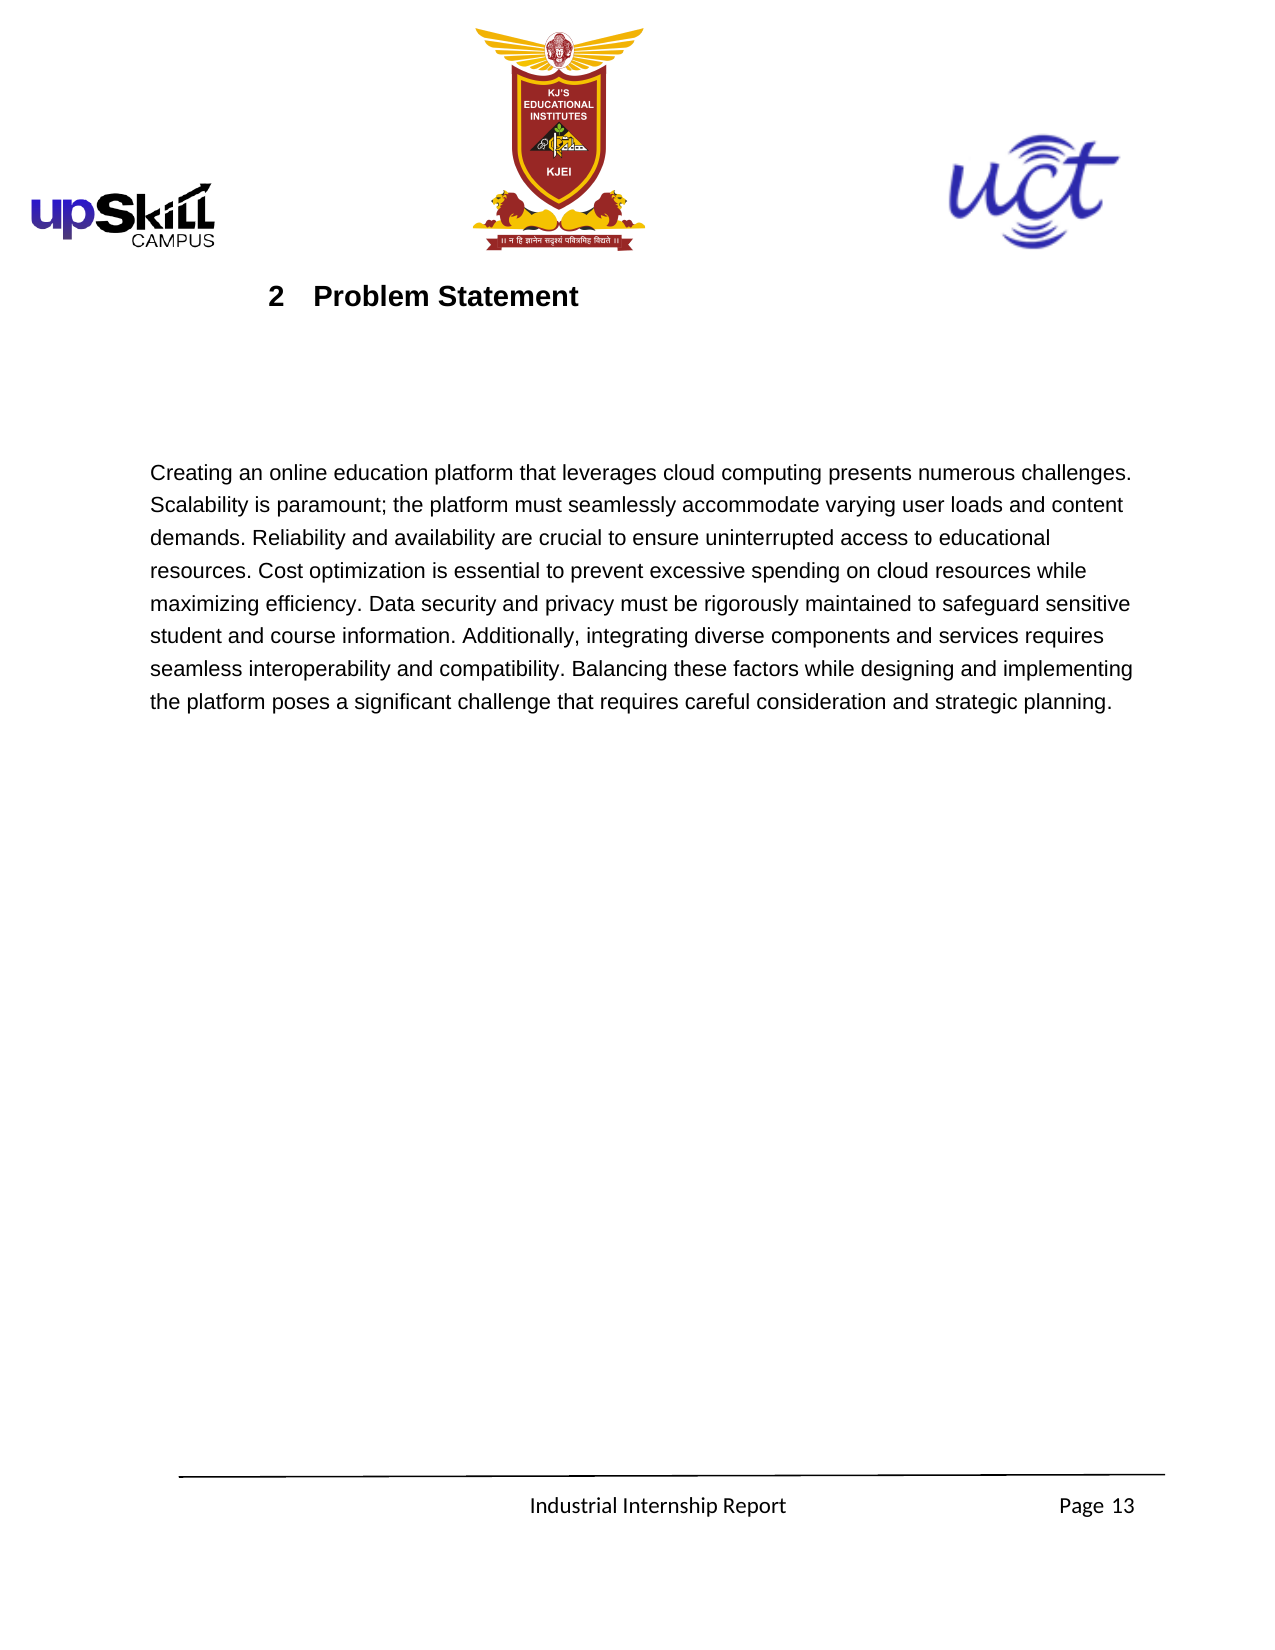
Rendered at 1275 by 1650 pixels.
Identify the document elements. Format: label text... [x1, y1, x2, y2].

picture [0, 171, 246, 251]
picture [946, 125, 1125, 251]
subtitle Problem Statement [268, 279, 1134, 312]
picture [472, 28, 646, 251]
text Creating an online education platform that leverages cloud computing presents numerous challenges. Scalability is paramount; the platform must seamlessly accommodate varying user loads and content demands. Reliability and availability are crucial to ensure uninterrupted access to educational resources. Cost optimization is essential to prevent excessive spending on cloud resources while maximizing efficiency. Data security and privacy must be rigorously maintained to safeguard sensitive student and course information. Additionally, integrating diverse components and services requires seamless interoperability and compatibility. Balancing these factors while designing and implementing the platform poses a significant challenge that requires careful consideration and strategic planning. [150, 452, 1134, 714]
